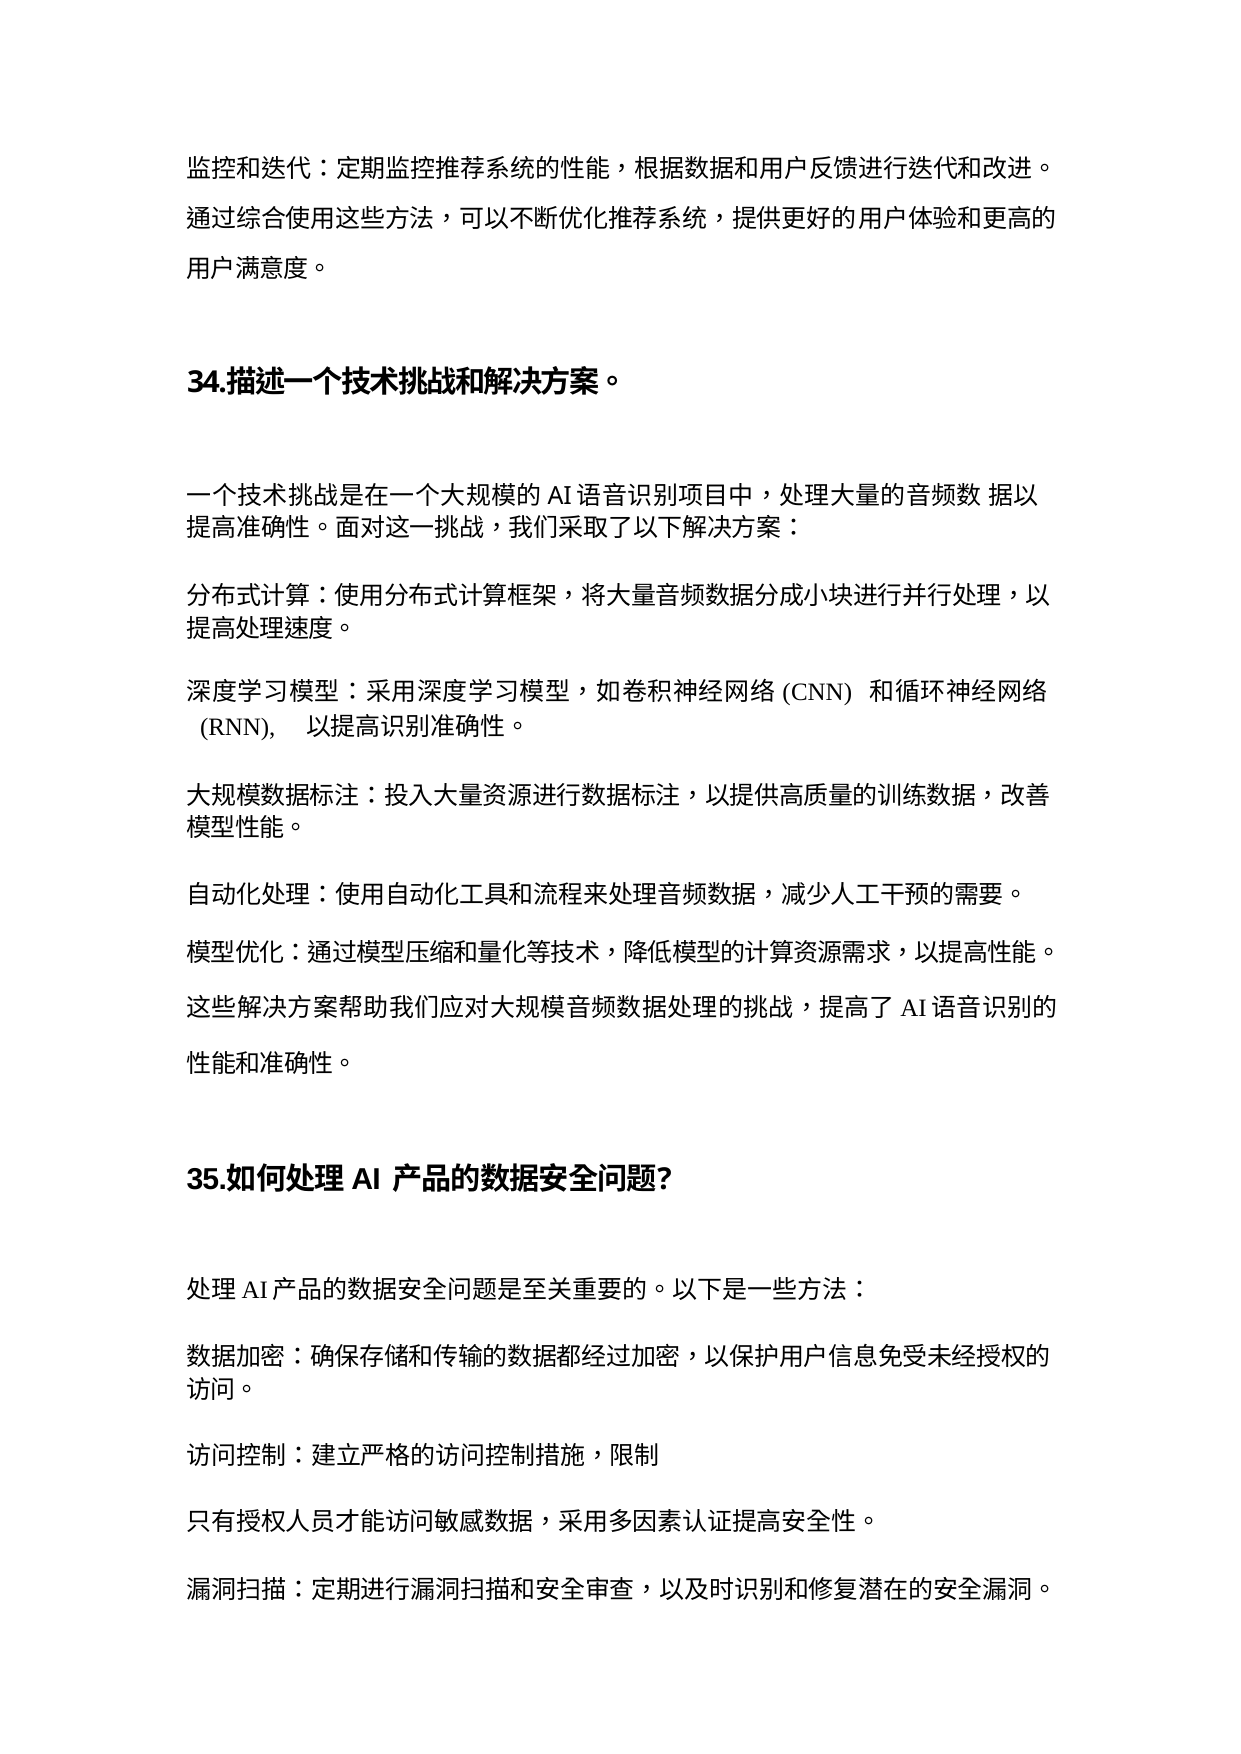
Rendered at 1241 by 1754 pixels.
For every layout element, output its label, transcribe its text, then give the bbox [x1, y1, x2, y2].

text 只有授权人员才能访问敏感数据，采用多因素认证提高安全性。 [186, 1505, 1061, 1536]
text 模型优化：通过模型压缩和量化等技术，降低模型的计算资源需求，以提高性能。 这些解决方案帮助我们应对大规模音频数据处理的挑战，提高了AI语音识别的 性能和准确性。 [186, 934, 1061, 1080]
text 数据加密：确保存储和传输的数据都经过加密，以保护用户信息免受未经授权的 访问。 [186, 1339, 1051, 1405]
text 漏洞扫描：定期进行漏洞扫描和安全审查，以及时识别和修复潜在的安全漏洞。 [186, 1574, 1061, 1605]
text 处理AI产品的数据安全问题是至关重要的。以下是一些方法： [186, 1273, 1061, 1304]
text 35.如何处理AI 产品的数据安全问题? [186, 1159, 1061, 1197]
text 分布式计算：使用分布式计算框架，将大量音频数据分成小块进行并行处理，以 提高处理速度。 [186, 578, 1051, 644]
text 自动化处理：使用自动化工具和流程来处理音频数据，减少人工干预的需要。 [186, 879, 1061, 910]
text 访问控制：建立严格的访问控制措施，限制 [186, 1440, 1061, 1471]
text 监控和迭代：定期监控推荐系统的性能，根据数据和用户反馈进行迭代和改进。 通过综合使用这些方法，可以不断优化推荐系统，提供更好的用户体验和更高的 用户满意度。 [186, 151, 1057, 285]
text (RNN), 以提高识别准确性。 [200, 711, 1061, 741]
text 34.描述一个技术挑战和解决方案。 [187, 362, 1061, 399]
text 一个技术挑战是在一个大规模的AI语音识别项目中，处理大量的音频数 据以提高准确性。面对这一挑战，我们采取了以下解决方案： [186, 478, 1050, 543]
text 大规模数据标注：投入大量资源进行数据标注，以提供高质量的训练数据，改善 模型性能。 [186, 778, 1050, 843]
text 深度学习模型：采用深度学习模型，如卷积神经网络 (CNN) 和循环神经网络 [186, 677, 1061, 706]
